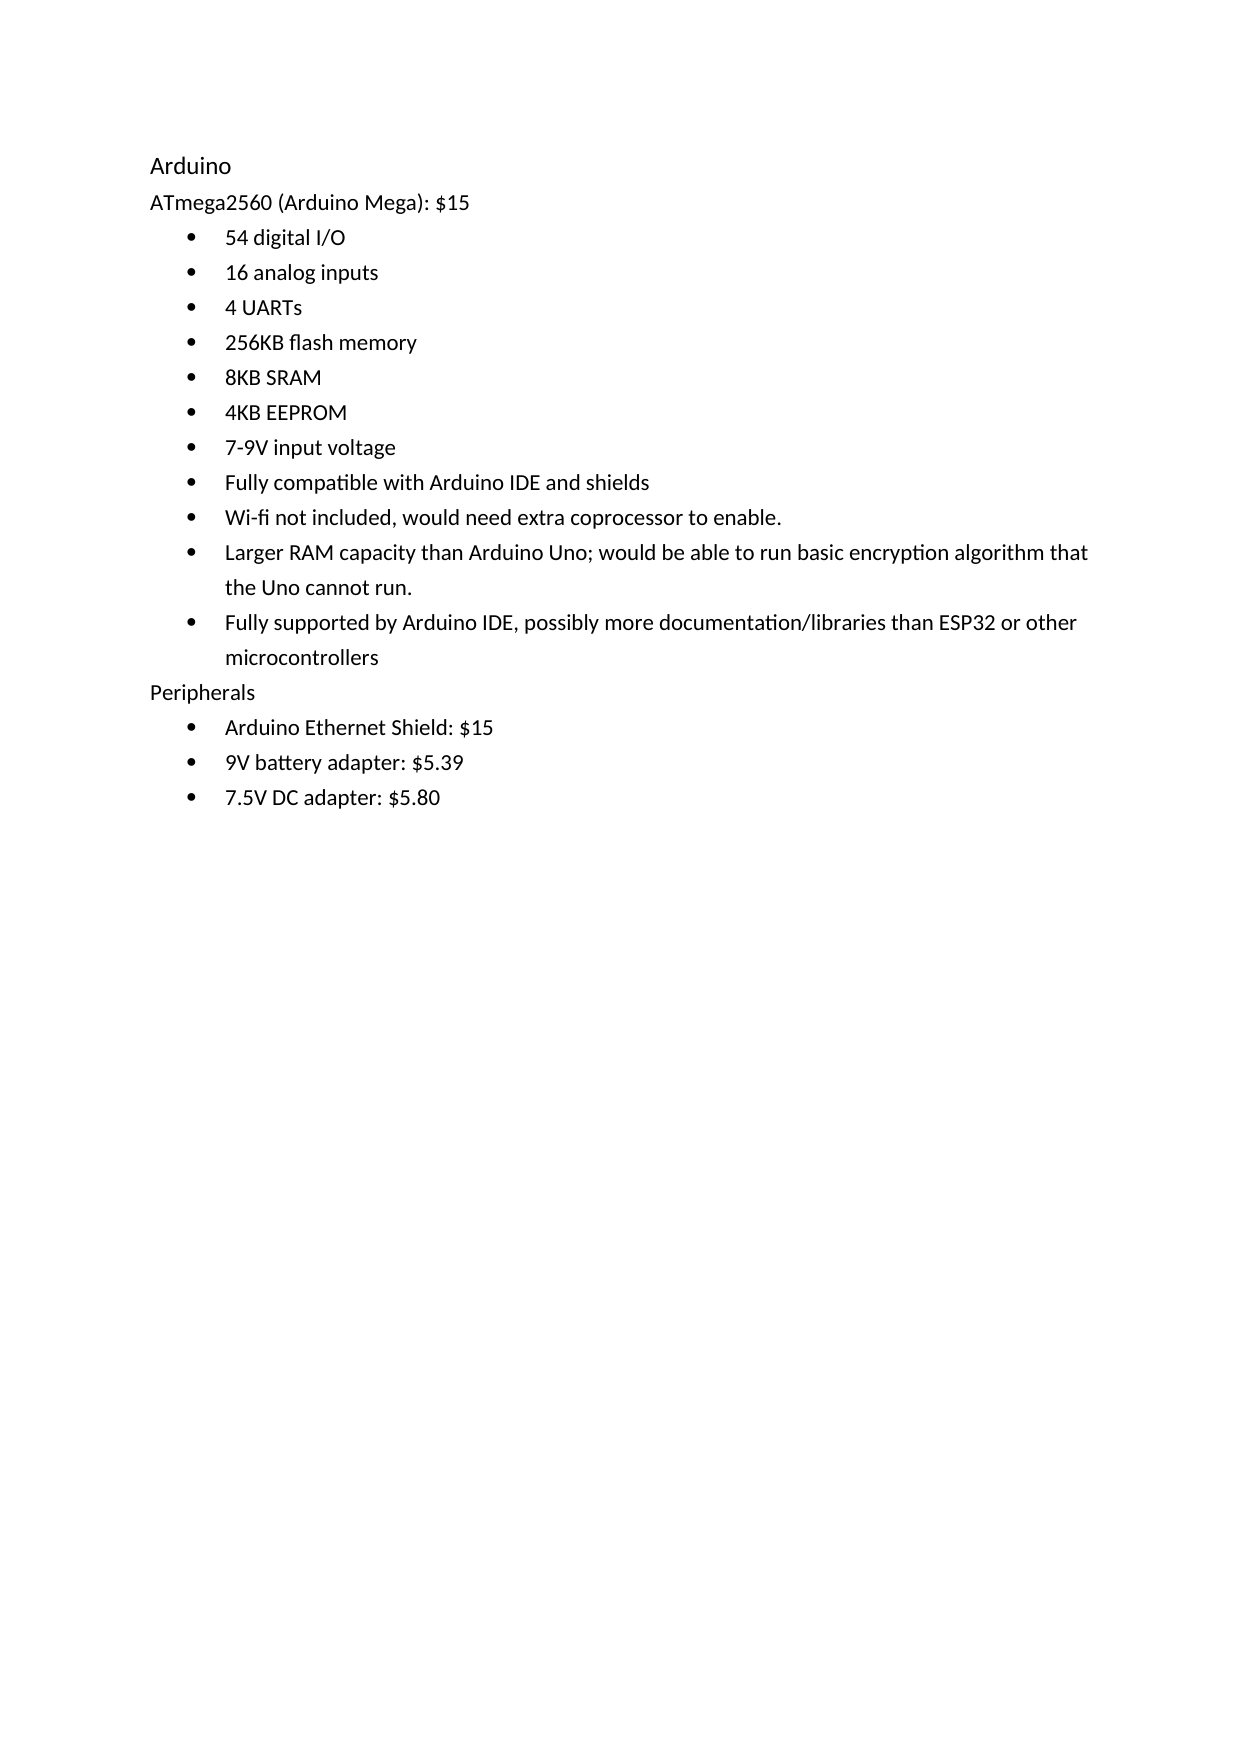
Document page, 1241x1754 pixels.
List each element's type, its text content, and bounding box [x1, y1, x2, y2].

list 4KB EEPROM [187, 398, 1090, 426]
list 7-9V input voltage [187, 433, 1090, 461]
list 8KB SRAM [187, 363, 1090, 391]
list Larger RAM capacity than Arduino Uno; would be able to run basic encryption algorithm that the Uno cannot run. [187, 538, 1090, 601]
text ATmega2560 (Arduino Mega): $15 [150, 188, 1090, 216]
list 4 UARTs [187, 293, 1090, 321]
list Wi-fi not included, would need extra coprocessor to enable. [187, 503, 1090, 531]
list 7.5V DC adapter: $5.80 [150, 783, 1090, 811]
list Arduino Ethernet Shield: $15 [150, 713, 1090, 741]
list Fully supported by Arduino IDE, possibly more documentation/libraries than ESP32 or other microcontrollers [187, 608, 1090, 671]
text Peripherals [150, 678, 1090, 706]
text Arduino [150, 150, 1090, 181]
list 16 analog inputs [187, 258, 1090, 286]
list 9V battery adapter: $5.39 [150, 748, 1090, 776]
list 54 digital I/O [187, 223, 1090, 251]
list Fully compatible with Arduino IDE and shields [187, 468, 1090, 496]
list 256KB flash memory [187, 328, 1090, 356]
